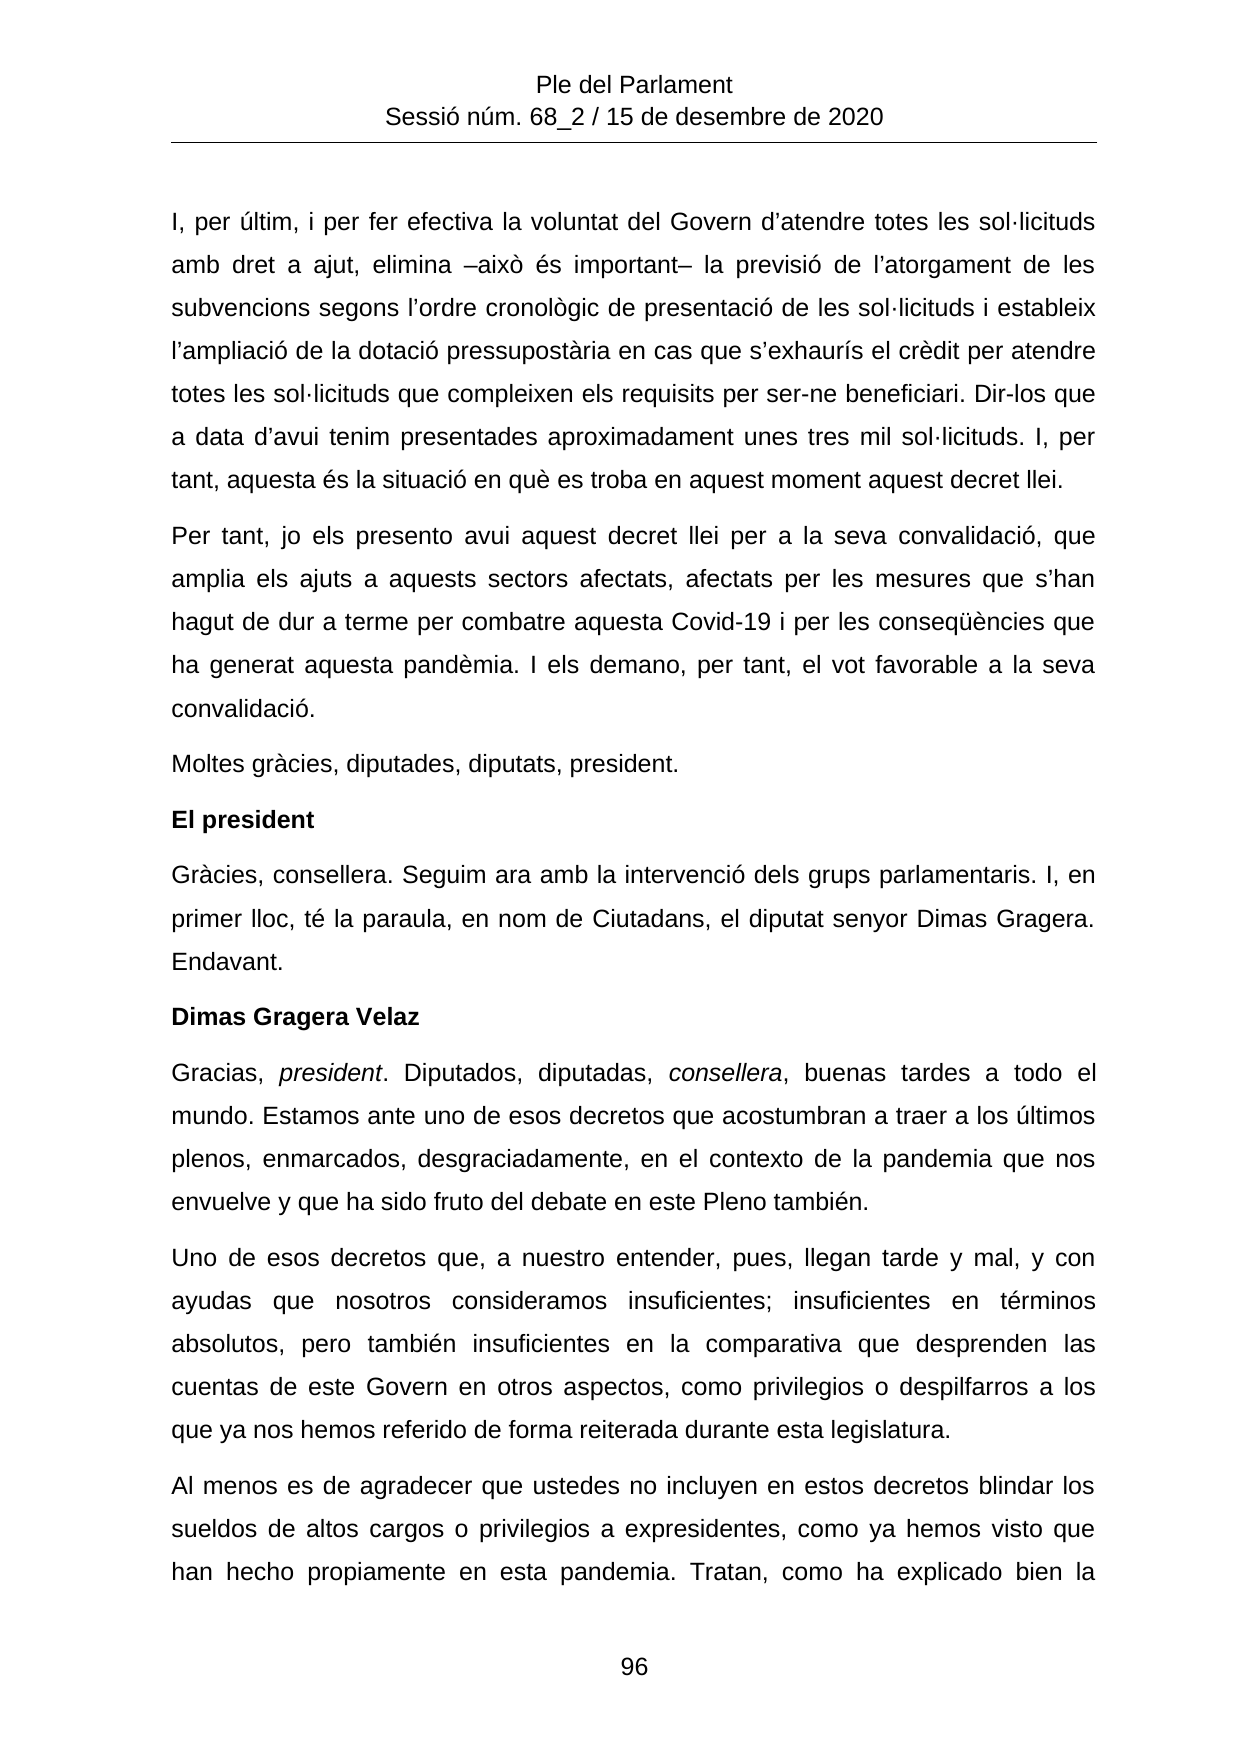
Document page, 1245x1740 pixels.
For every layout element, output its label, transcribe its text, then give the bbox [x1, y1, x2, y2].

text I, per últim, i per fer efectiva la voluntat del Govern d’atendre totes les sol·licituds amb dret a ajut, elimina –això és important– la previsió de l’atorgament de les subvencions segons l’ordre cronològic de presentació de les sol·licituds i estableix l’ampliació de la dotació pressupostària en cas que s’exhaurís el crèdit per atendre totes les sol·licituds que compleixen els requisits per ser-ne beneficiari. Dir-los que a data d’avui tenim presentades aproximadament unes tres mil sol·licituds. I, per tant, aquesta és la situació en què es troba en aquest moment aquest decret llei. [171, 207, 1097, 494]
text Gràcies, consellera. Seguim ara amb la intervenció dels grups parlamentaris. I, en primer lloc, té la paraula, en nom de Ciutadans, el diputat senyor Dimas Gragera. Endavant. [171, 861, 1097, 976]
text Per tant, jo els presento avui aquest decret llei per a la seva convalidació, que amplia els ajuts a aquests sectors afectats, afectats per les mesures que s’han hagut de dur a terme per combatre aquesta Covid-19 i per les conseqüències que ha generat aquesta pandèmia. I els demano, per tant, el vot favorable a la seva convalidació. [171, 521, 1097, 722]
text El president [171, 805, 1097, 834]
text Dimas Gragera Velaz [171, 1002, 1097, 1031]
text Gracias, president. Diputados, diputadas, consellera, buenas tardes a todo el mundo. Estamos ante uno de esos decretos que acostumbran a traer a los últimos plenos, enmarcados, desgraciadamente, en el contexto de la pandemia que nos envuelve y que ha sido fruto del debate en este Pleno también. [171, 1058, 1097, 1216]
text Moltes gràcies, diputades, diputats, president. [171, 749, 1097, 778]
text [171, 1471, 1097, 1586]
text Uno de esos decretos que, a nuestro entender, pues, llegan tarde y mal, y con ayudas que nosotros consideramos insuficientes; insuficientes en términos absolutos, pero también insuficientes en la comparativa que desprenden las cuentas de este Govern en otros aspectos, como privilegios o despilfarros a los que ya nos hemos referido de forma reiterada durante esta legislatura. [171, 1243, 1097, 1444]
